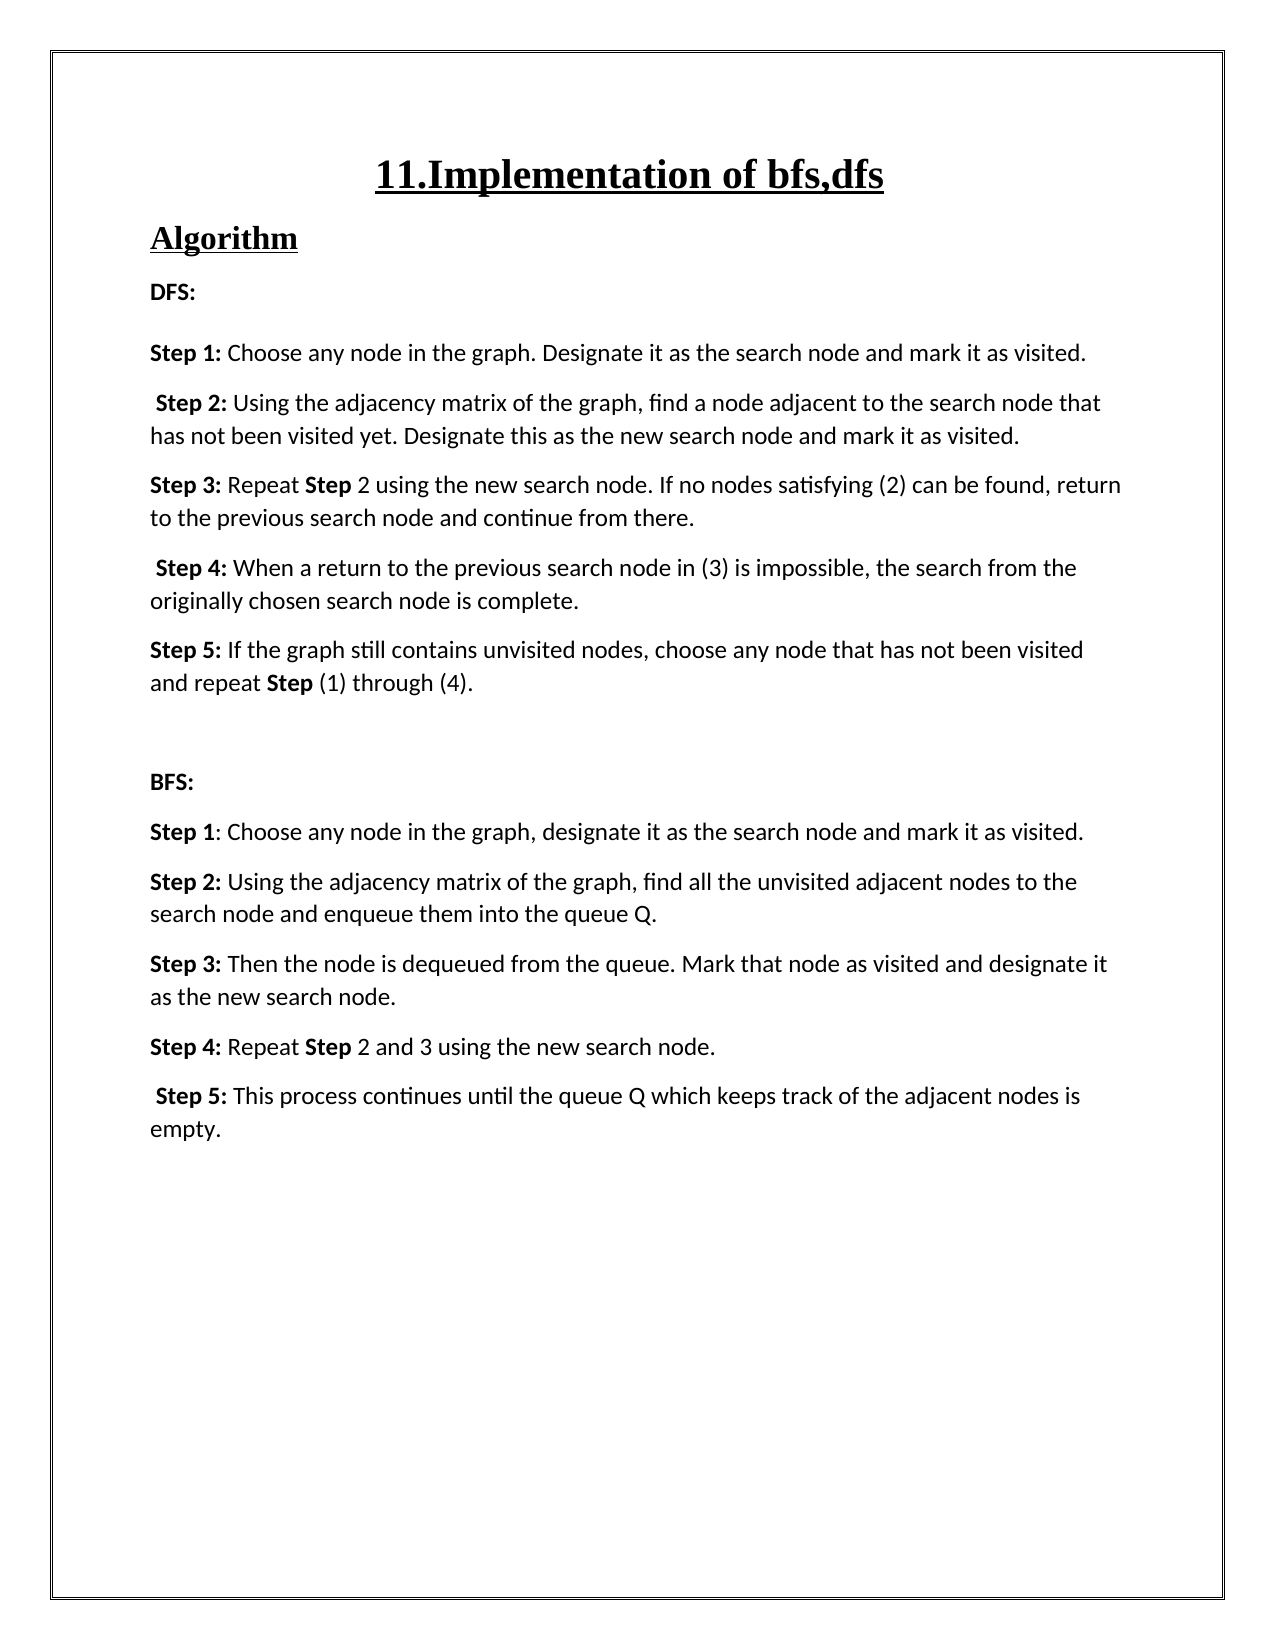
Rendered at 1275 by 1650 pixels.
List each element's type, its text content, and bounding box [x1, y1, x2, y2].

text Step 1: Choose any node in the graph, designate it as the search node and mark it as visited. [150, 816, 1125, 847]
text Step 5: This process continues until the queue Q which keeps track of the adjacent nodes is empty. [150, 1080, 1125, 1144]
text Step 2: Using the adjacency matrix of the graph, find all the unvisited adjacent nodes to the search node and enqueue them into the queue Q. [150, 866, 1125, 929]
text Step 4: Repeat Step 2 and 3 using the new search node. [150, 1031, 1125, 1061]
text Algorithm [150, 218, 1125, 257]
text Step 1: Choose any node in the graph. Designate it as the search node and mark it as visited. [150, 337, 1125, 368]
text 11.Implementation of bfs,dfs [300, 150, 1125, 198]
text Step 2: Using the adjacency matrix of the graph, find a node adjacent to the search node that has not been visited yet. Designate this as the new search node and mark it as visited. [150, 387, 1125, 450]
text Step 5: If the graph still contains unvisited nodes, choose any node that has not been visited and repeat Step (1) through (4). [150, 634, 1125, 698]
text Step 4: When a return to the previous search node in (3) is impossible, the search from the originally chosen search node is complete. [150, 552, 1125, 615]
text Step 3: Then the node is dequeued from the queue. Mark that node as visited and designate it as the new search node. [150, 948, 1125, 1012]
text Step 3: Repeat Step 2 using the new search node. If no nodes satisfying (2) can be found, return to the previous search node and continue from there. [150, 469, 1125, 533]
text BFS: [150, 767, 1125, 797]
text DFS: [150, 276, 1125, 307]
